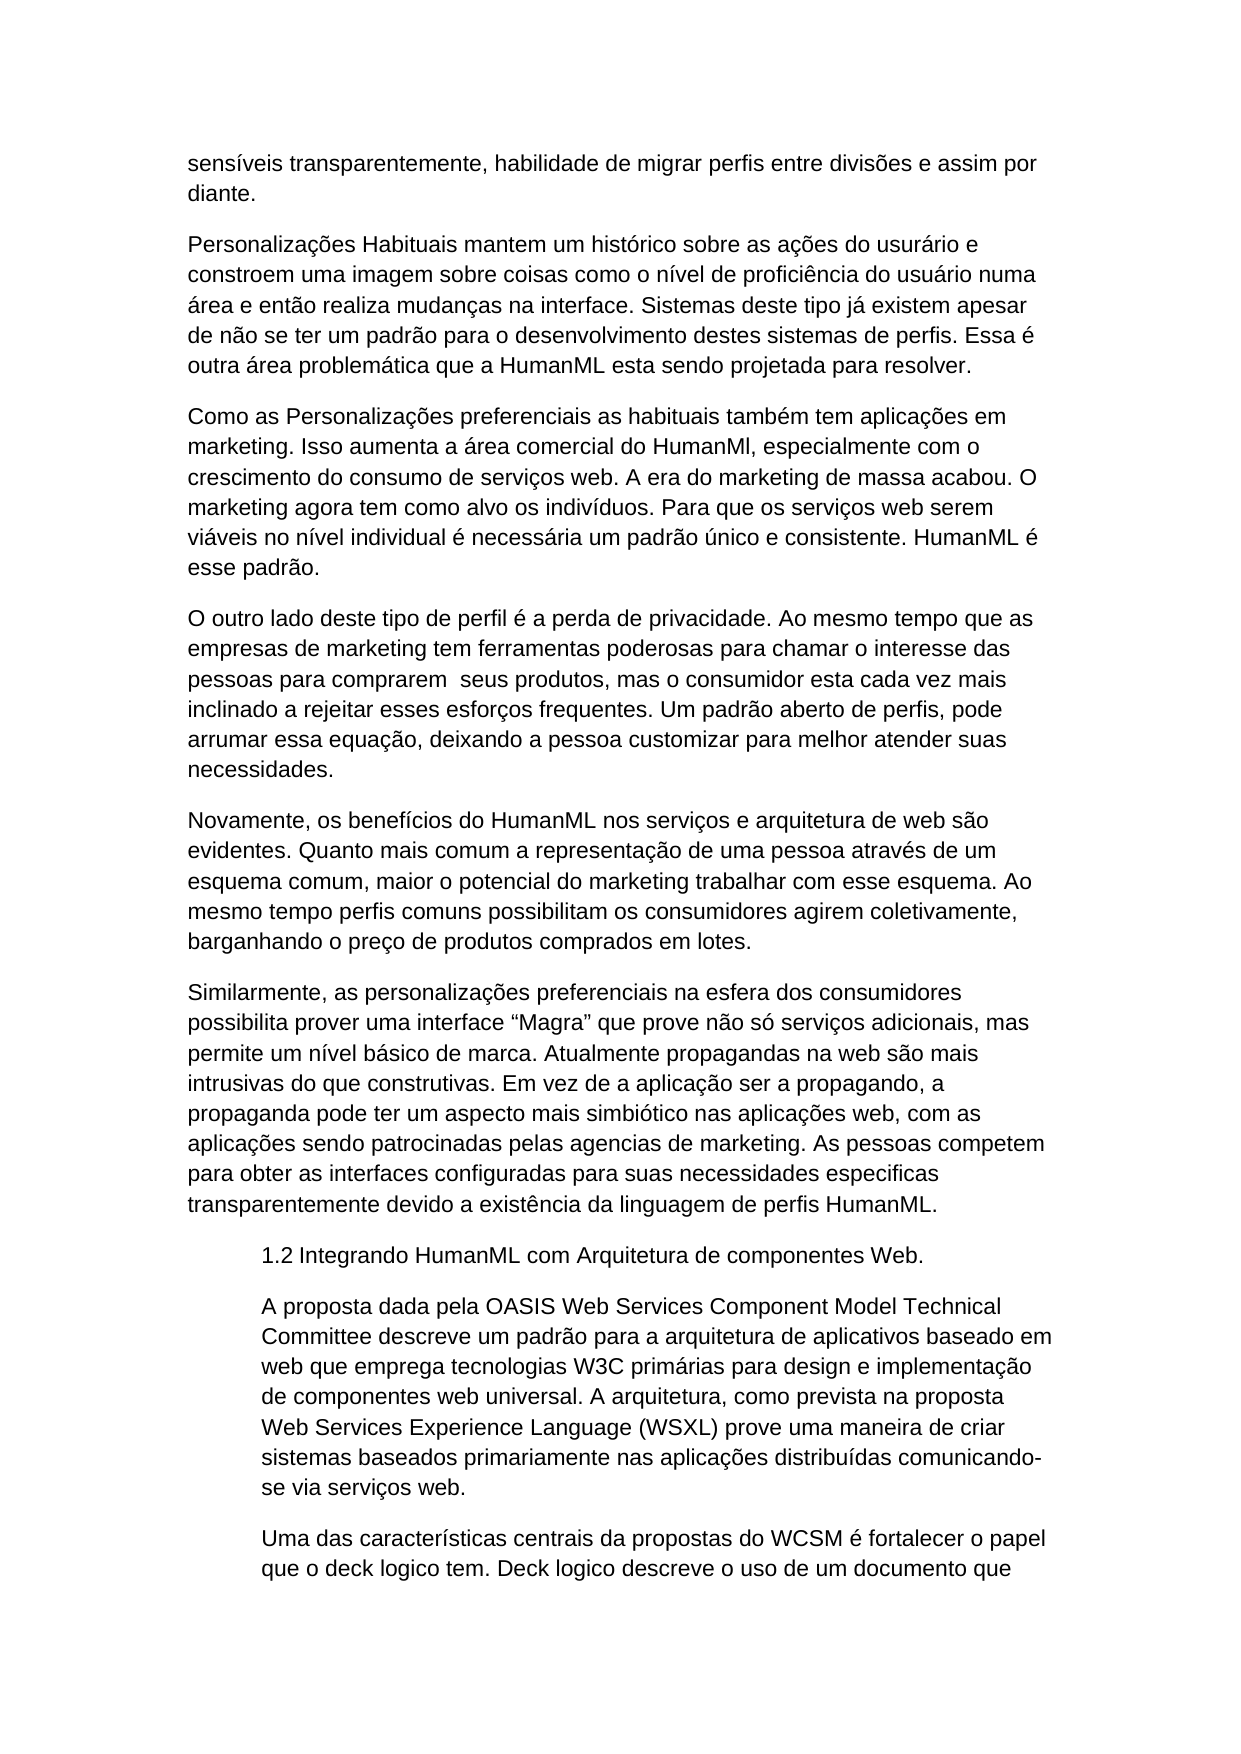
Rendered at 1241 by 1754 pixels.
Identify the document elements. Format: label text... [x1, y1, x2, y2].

text Novamente, os benefícios do HumanML nos serviços e arquitetura de web são evidentes. Quanto mais comum a representação de uma pessoa através de um esquema comum, maior o potencial do marketing trabalhar com esse esquema. Ao mesmo tempo perfis comuns possibilitam os consumidores agirem coletivamente, barganhando o preço de produtos comprados em lotes. [187, 807, 1053, 954]
text O outro lado deste tipo de perfil é a perda de privacidade. Ao mesmo tempo que as empresas de marketing tem ferramentas poderosas para chamar o interesse das pessoas para comprarem seus produtos, mas o consumidor esta cada vez mais inclinado a rejeitar esses esforços frequentes. Um padrão aberto de perfis, pode arrumar essa equação, deixando a pessoa customizar para melhor atender suas necessidades. [187, 605, 1053, 783]
text A proposta dada pela OASIS Web Services Component Model Technical Committee descreve um padrão para a arquitetura de aplicativos baseado em web que emprega tecnologias W3C primárias para design e implementação de componentes web universal. A arquitetura, como prevista na proposta Web Services Experience Language (WSXL) prove uma maneira de criar sistemas baseados primariamente nas aplicações distribuídas comunicando-se via serviços web. [261, 1293, 1053, 1500]
text Como as Personalizações preferenciais as habituais também tem aplicações em marketing. Isso aumenta a área comercial do HumanMl, especialmente com o crescimento do consumo de serviços web. A era do marketing de massa acabou. O marketing agora tem como alvo os indivíduos. Para que os serviços web serem viáveis no nível individual é necessária um padrão único e consistente. HumanML é esse padrão. [187, 403, 1053, 581]
text Personalizações Habituais mantem um histórico sobre as ações do usurário e constroem uma imagem sobre coisas como o nível de proficiência do usuário numa área e então realiza mudanças na interface. Sistemas deste tipo já existem apesar de não se ter um padrão para o desenvolvimento destes sistemas de perfis. Essa é outra área problemática que a HumanML esta sendo projetada para resolver. [187, 231, 1053, 378]
list Integrando HumanML com Arquitetura de componentes Web. [261, 1242, 1053, 1268]
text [261, 1525, 1053, 1582]
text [187, 150, 1053, 207]
text Similarmente, as personalizações preferenciais na esfera dos consumidores possibilita prover uma interface “Magra” que prove não só serviços adicionais, mas permite um nível básico de marca. Atualmente propagandas na web são mais intrusivas do que construtivas. Em vez de a aplicação ser a propagando, a propaganda pode ter um aspecto mais simbiótico nas aplicações web, com as aplicações sendo patrocinadas pelas agencias de marketing. As pessoas competem para obter as interfaces configuradas para suas necessidades especificas transparentemente devido a existência da linguagem de perfis HumanML. [187, 979, 1053, 1217]
